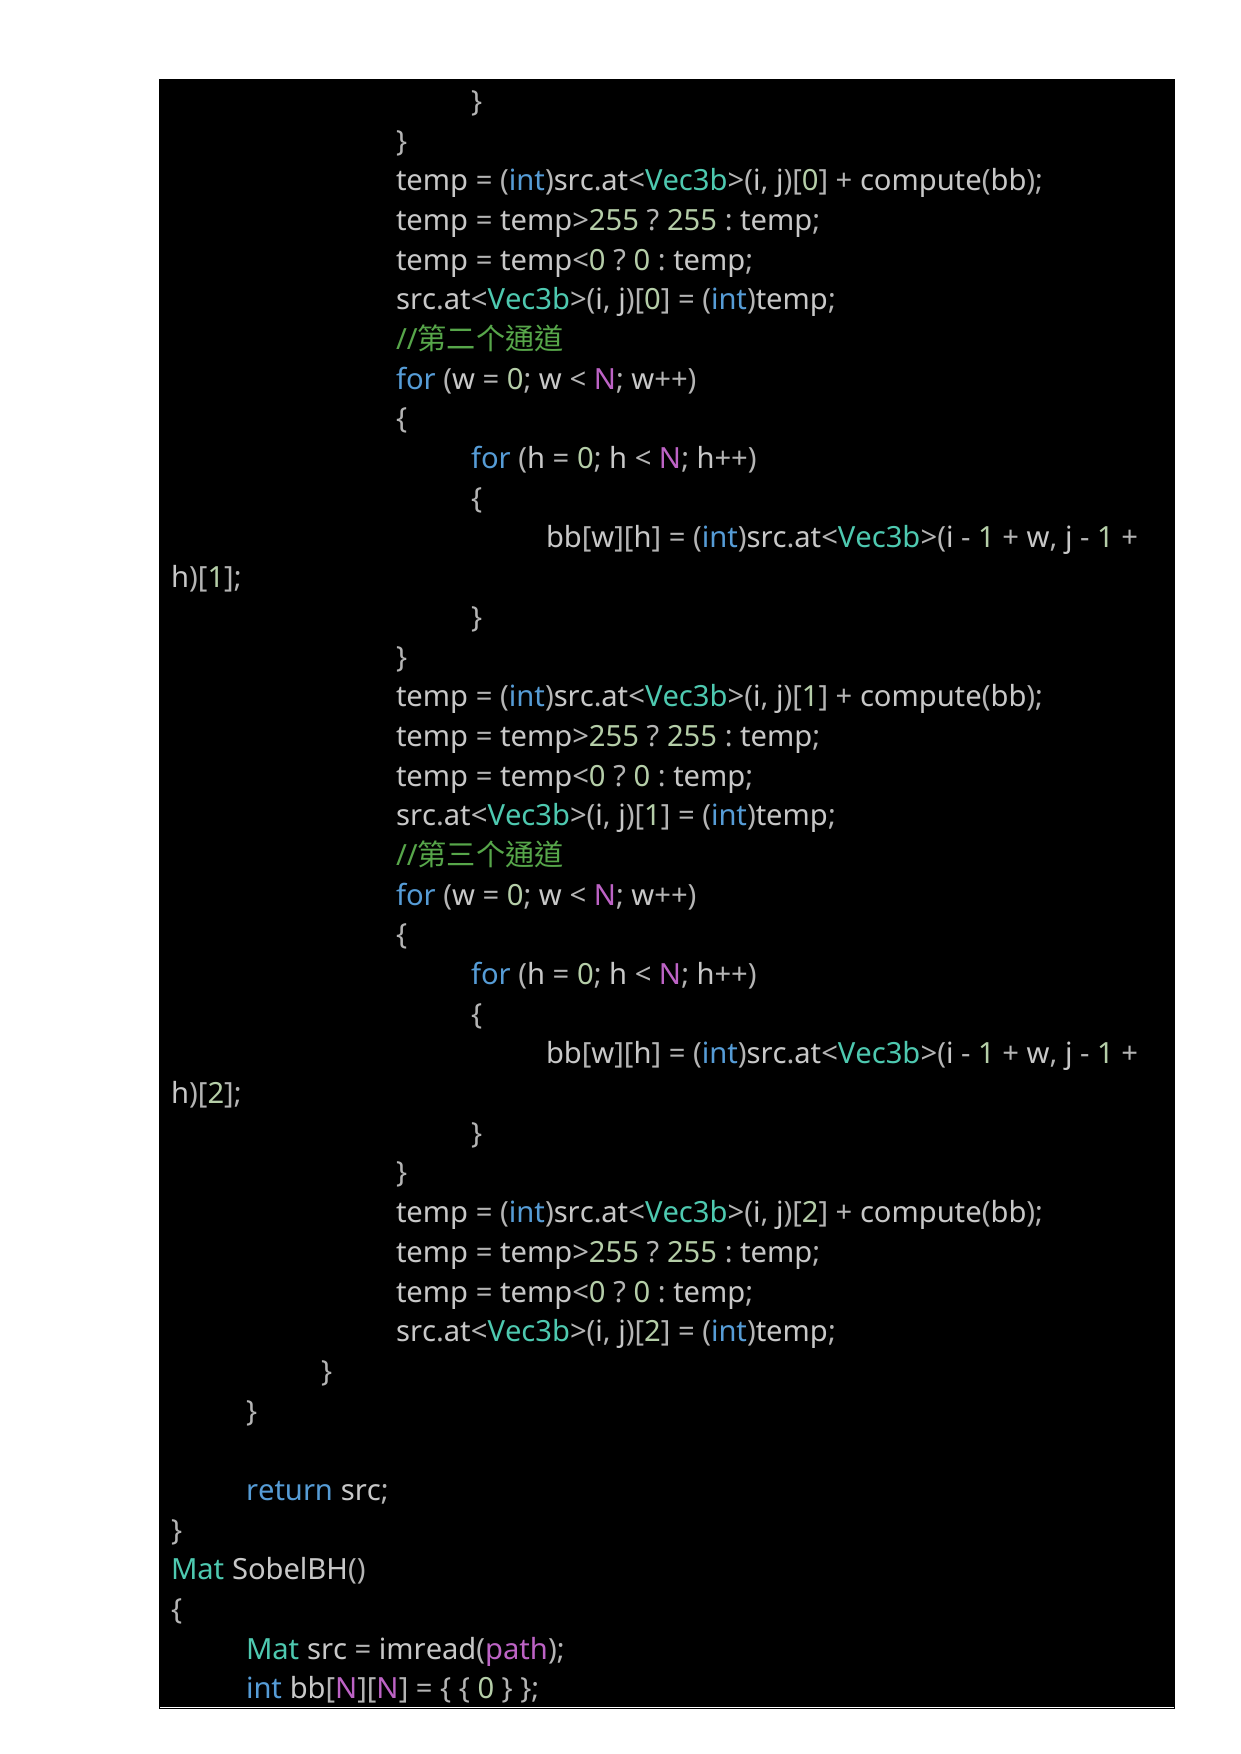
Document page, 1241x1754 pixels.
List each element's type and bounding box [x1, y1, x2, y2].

table_header [160, 80, 1174, 1707]
